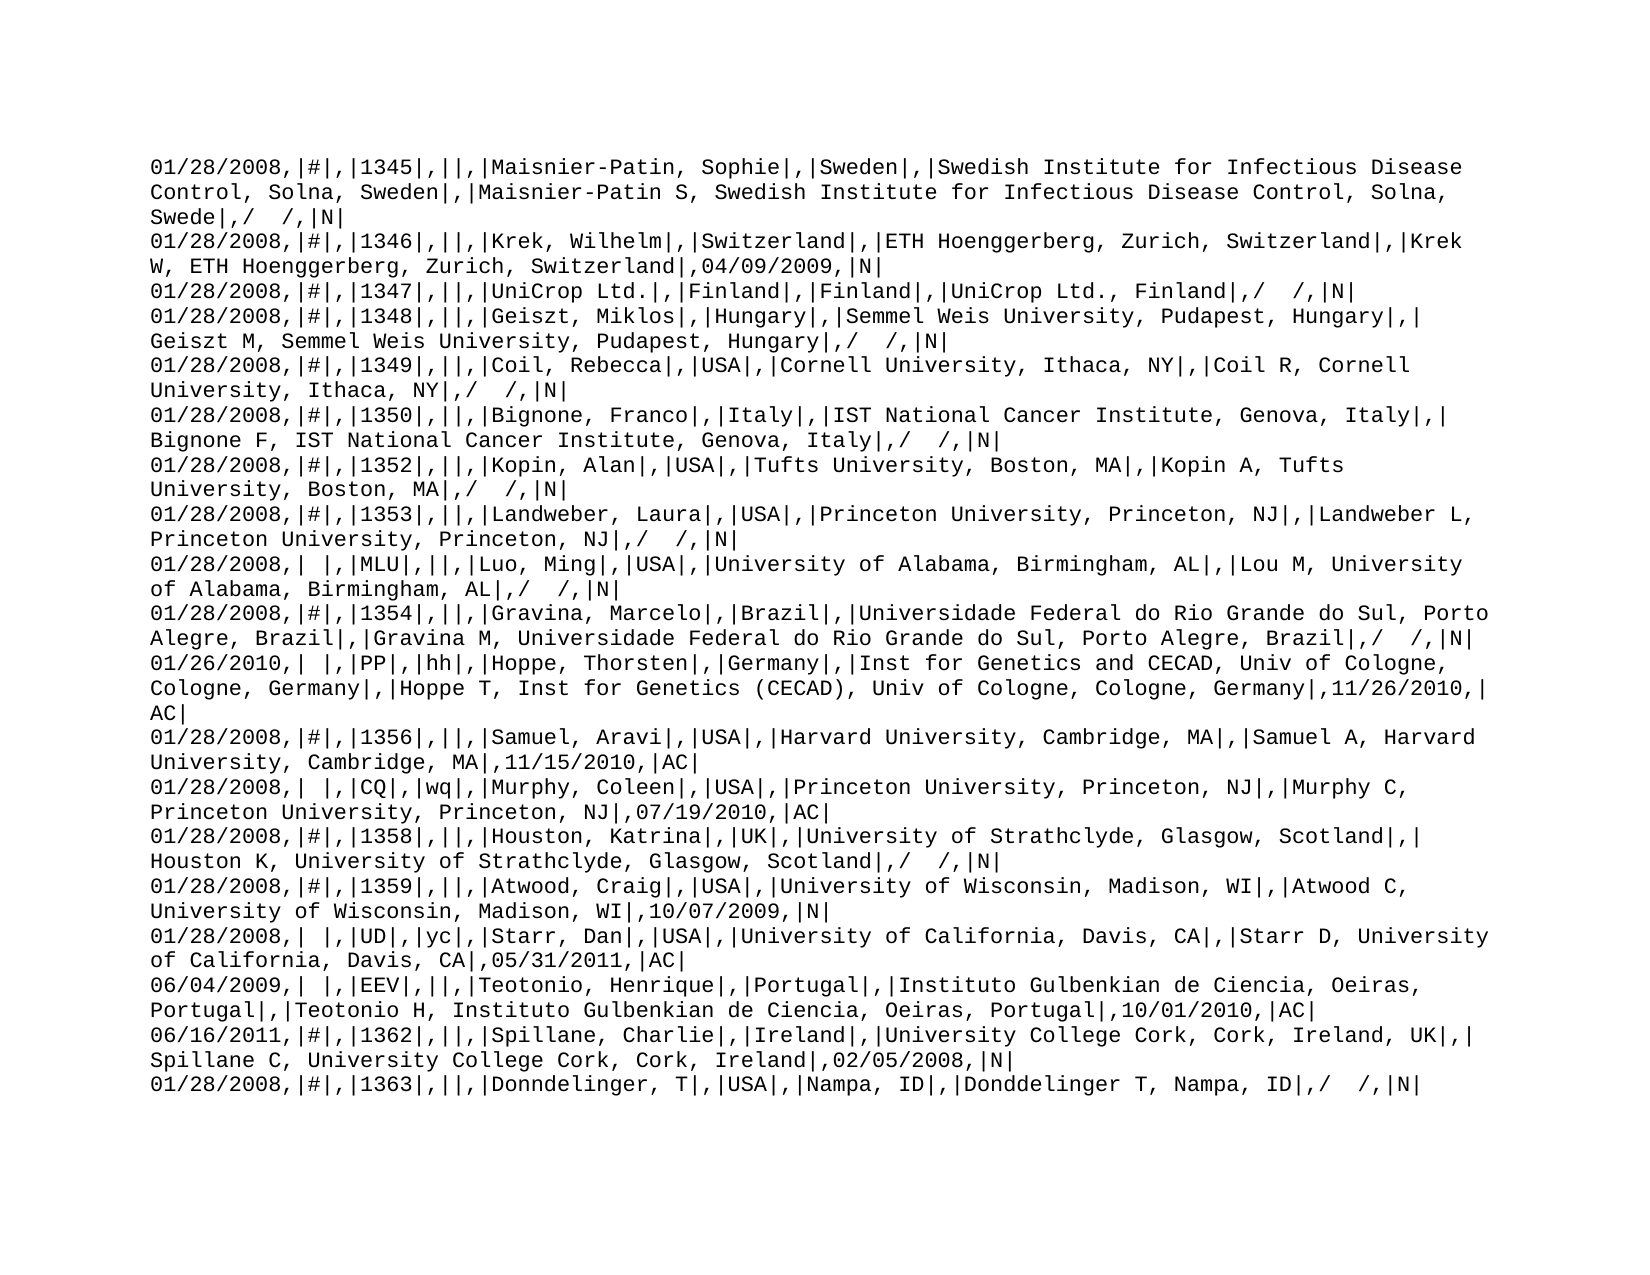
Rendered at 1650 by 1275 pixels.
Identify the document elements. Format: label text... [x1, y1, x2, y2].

text 01/28/2008,| |,|CQ|,|wq|,|Murphy, Coleen|,|USA|,|Princeton University, Princeton, NJ|,|Murphy C, Princeton University, Princeton, NJ|,07/19/2010,|AC| [150, 776, 1500, 826]
text 06/16/2011,|#|,|1362|,||,|Spillane, Charlie|,|Ireland|,|University College Cork, Cork, Ireland, UK|,|Spillane C, University College Cork, Cork, Ireland|,02/05/2008,|N| [150, 1024, 1500, 1074]
text 01/28/2008,|#|,|1353|,||,|Landweber, Laura|,|USA|,|Princeton University, Princeton, NJ|,|Landweber L, Princeton University, Princeton, NJ|,/ /,|N| [150, 503, 1500, 553]
text 01/28/2008,|#|,|1348|,||,|Geiszt, Miklos|,|Hungary|,|Semmel Weis University, Pudapest, Hungary|,|Geiszt M, Semmel Weis University, Pudapest, Hungary|,/ /,|N| [150, 305, 1500, 355]
text 01/28/2008,|#|,|1345|,||,|Maisnier-Patin, Sophie|,|Sweden|,|Swedish Institute for Infectious Disease Control, Solna, Sweden|,|Maisnier-Patin S, Swedish Institute for Infectious Disease Control, Solna, Swede|,/ /,|N| [150, 156, 1500, 231]
text 01/28/2008,|#|,|1346|,||,|Krek, Wilhelm|,|Switzerland|,|ETH Hoenggerberg, Zurich, Switzerland|,|Krek W, ETH Hoenggerberg, Zurich, Switzerland|,04/09/2009,|N| [150, 231, 1500, 280]
text 01/28/2008,|#|,|1363|,||,|Donndelinger, T|,|USA|,|Nampa, ID|,|Donddelinger T, Nampa, ID|,/ /,|N| [150, 1074, 1500, 1098]
text 01/28/2008,|#|,|1359|,||,|Atwood, Craig|,|USA|,|University of Wisconsin, Madison, WI|,|Atwood C, University of Wisconsin, Madison, WI|,10/07/2009,|N| [150, 875, 1500, 925]
text 06/04/2009,| |,|EEV|,||,|Teotonio, Henrique|,|Portugal|,|Instituto Gulbenkian de Ciencia, Oeiras, Portugal|,|Teotonio H, Instituto Gulbenkian de Ciencia, Oeiras, Portugal|,10/01/2010,|AC| [150, 974, 1500, 1024]
text 01/28/2008,|#|,|1347|,||,|UniCrop Ltd.|,|Finland|,|Finland|,|UniCrop Ltd., Finland|,/ /,|N| [150, 280, 1500, 305]
text 01/28/2008,|#|,|1349|,||,|Coil, Rebecca|,|USA|,|Cornell University, Ithaca, NY|,|Coil R, Cornell University, Ithaca, NY|,/ /,|N| [150, 355, 1500, 404]
text 01/28/2008,|#|,|1356|,||,|Samuel, Aravi|,|USA|,|Harvard University, Cambridge, MA|,|Samuel A, Harvard University, Cambridge, MA|,11/15/2010,|AC| [150, 727, 1500, 776]
text 01/28/2008,|#|,|1350|,||,|Bignone, Franco|,|Italy|,|IST National Cancer Institute, Genova, Italy|,|Bignone F, IST National Cancer Institute, Genova, Italy|,/ /,|N| [150, 404, 1500, 454]
text 01/28/2008,| |,|UD|,|yc|,|Starr, Dan|,|USA|,|University of California, Davis, CA|,|Starr D, University of California, Davis, CA|,05/31/2011,|AC| [150, 925, 1500, 974]
text 01/26/2010,| |,|PP|,|hh|,|Hoppe, Thorsten|,|Germany|,|Inst for Genetics and CECAD, Univ of Cologne, Cologne, Germany|,|Hoppe T, Inst for Genetics (CECAD), Univ of Cologne, Cologne, Germany|,11/26/2010,|AC| [150, 652, 1500, 727]
text 01/28/2008,| |,|MLU|,||,|Luo, Ming|,|USA|,|University of Alabama, Birmingham, AL|,|Lou M, University of Alabama, Birmingham, AL|,/ /,|N| [150, 553, 1500, 603]
text 01/28/2008,|#|,|1352|,||,|Kopin, Alan|,|USA|,|Tufts University, Boston, MA|,|Kopin A, Tufts University, Boston, MA|,/ /,|N| [150, 454, 1500, 503]
text 01/28/2008,|#|,|1354|,||,|Gravina, Marcelo|,|Brazil|,|Universidade Federal do Rio Grande do Sul, Porto Alegre, Brazil|,|Gravina M, Universidade Federal do Rio Grande do Sul, Porto Alegre, Brazil|,/ /,|N| [150, 603, 1500, 652]
text 01/28/2008,|#|,|1358|,||,|Houston, Katrina|,|UK|,|University of Strathclyde, Glasgow, Scotland|,|Houston K, University of Strathclyde, Glasgow, Scotland|,/ /,|N| [150, 826, 1500, 875]
